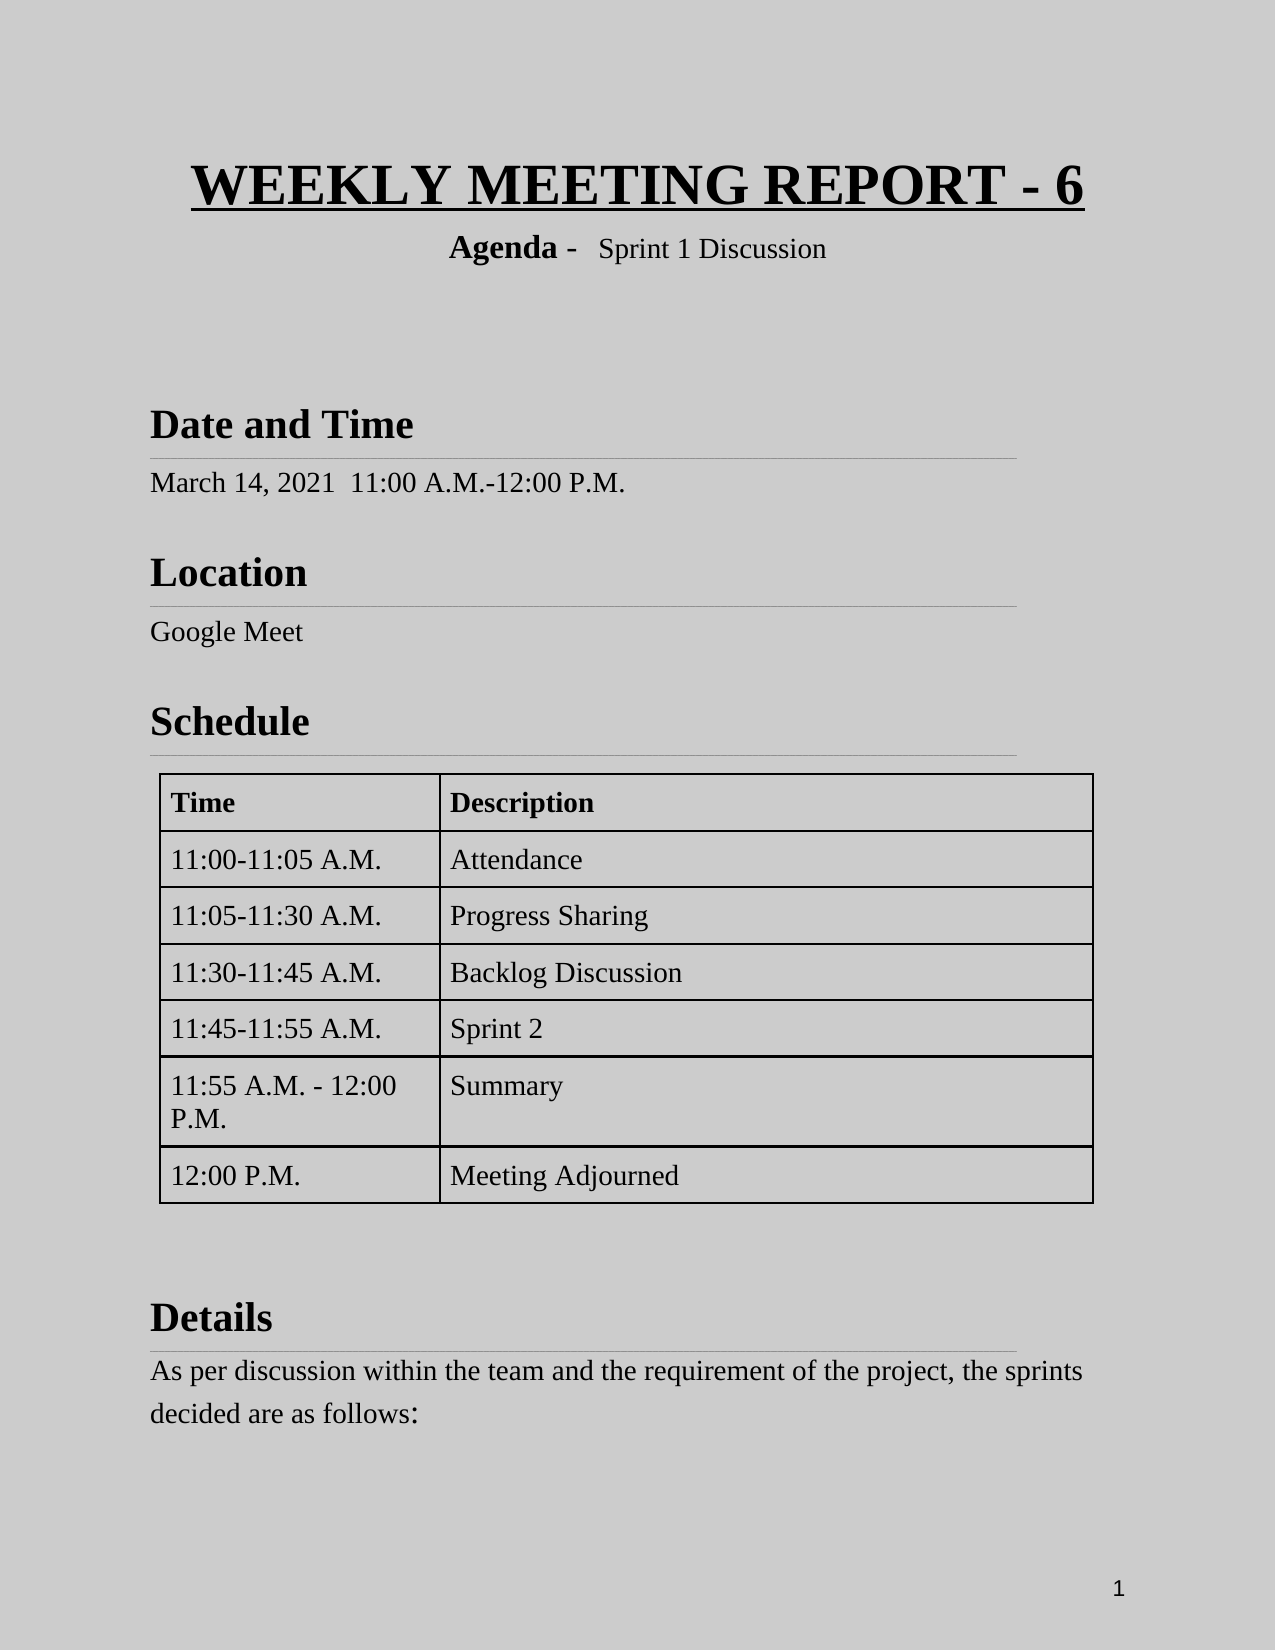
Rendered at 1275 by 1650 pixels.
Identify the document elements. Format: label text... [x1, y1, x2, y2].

table_cell Sprint 2 [441, 1001, 1092, 1055]
table_cell 11:45-11:55 A.M. [161, 1001, 439, 1055]
table_cell 12:00 P.M. [161, 1148, 439, 1202]
text Agenda - Sprint 1 Discussion [150, 227, 1125, 265]
table_cell 11:30-11:45 A.M. [161, 945, 439, 999]
table_cell Meeting Adjourned [441, 1148, 1092, 1202]
text Schedule [150, 696, 1125, 744]
text As per discussion within the team and the requirement of the project, the sprints decided are as follows: [150, 1353, 1125, 1430]
table_cell Backlog Discussion [441, 945, 1092, 999]
table_cell Progress Sharing [441, 888, 1092, 942]
text Details [150, 1292, 1125, 1340]
table_cell 11:05-11:30 A.M. [161, 888, 439, 942]
table_cell 11:00-11:05 A.M. [161, 832, 439, 886]
text Date and Time [150, 399, 1125, 447]
table_cell 11:55 A.M. - 12:00 P.M. [161, 1058, 439, 1145]
text Google Meet [150, 614, 1125, 647]
table_header Time [161, 775, 439, 829]
text Location [150, 548, 1125, 596]
table_header Description [441, 775, 1092, 829]
text March 14, 2021 11:00 A.M.-12:00 P.M. [150, 465, 1125, 499]
table_cell Summary [441, 1058, 1092, 1145]
text WEEKLY MEETING REPORT - 6 [150, 150, 1125, 217]
table_cell Attendance [441, 832, 1092, 886]
